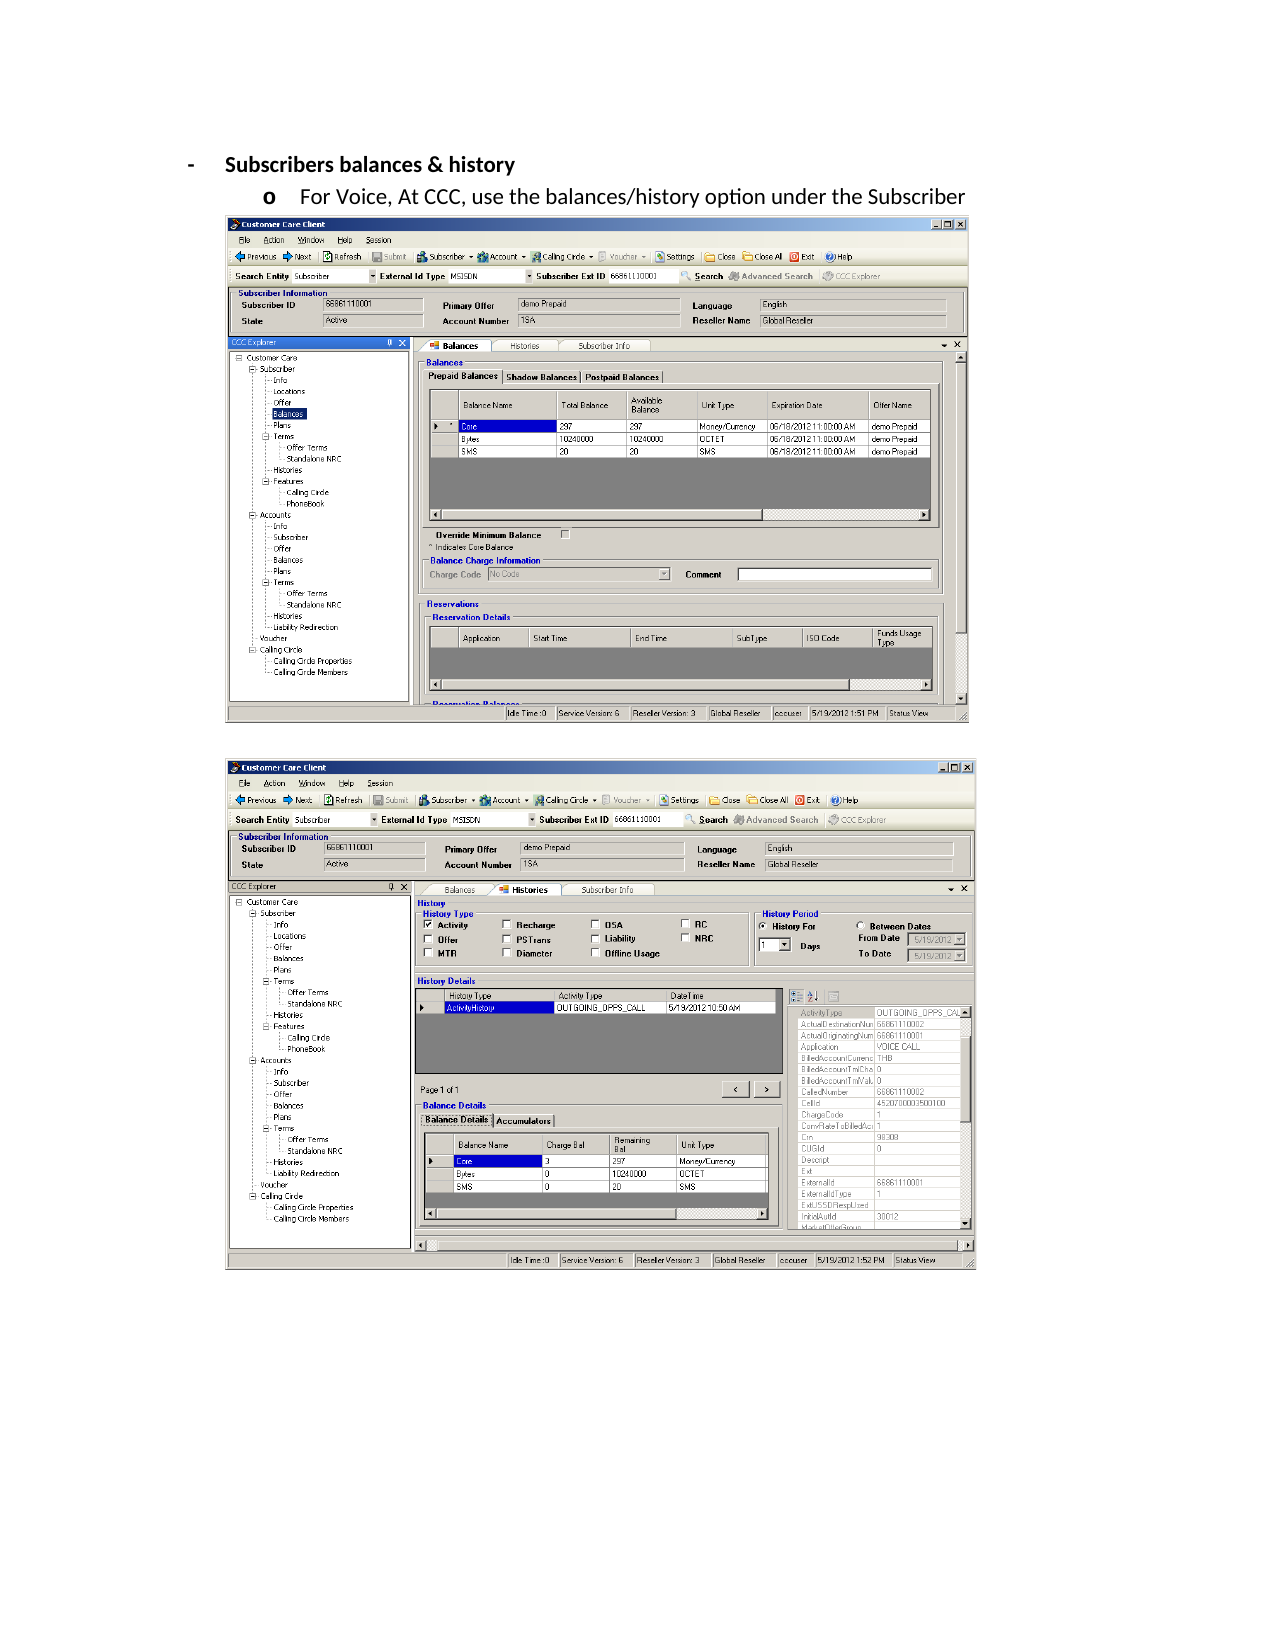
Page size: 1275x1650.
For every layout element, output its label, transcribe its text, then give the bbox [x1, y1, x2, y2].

picture [225, 215, 969, 723]
list For Voice, At CCC, use the balances/history option under the Subscriber [262, 182, 1125, 211]
picture [225, 758, 977, 1270]
list Subscribers balances & history [187, 150, 1125, 178]
